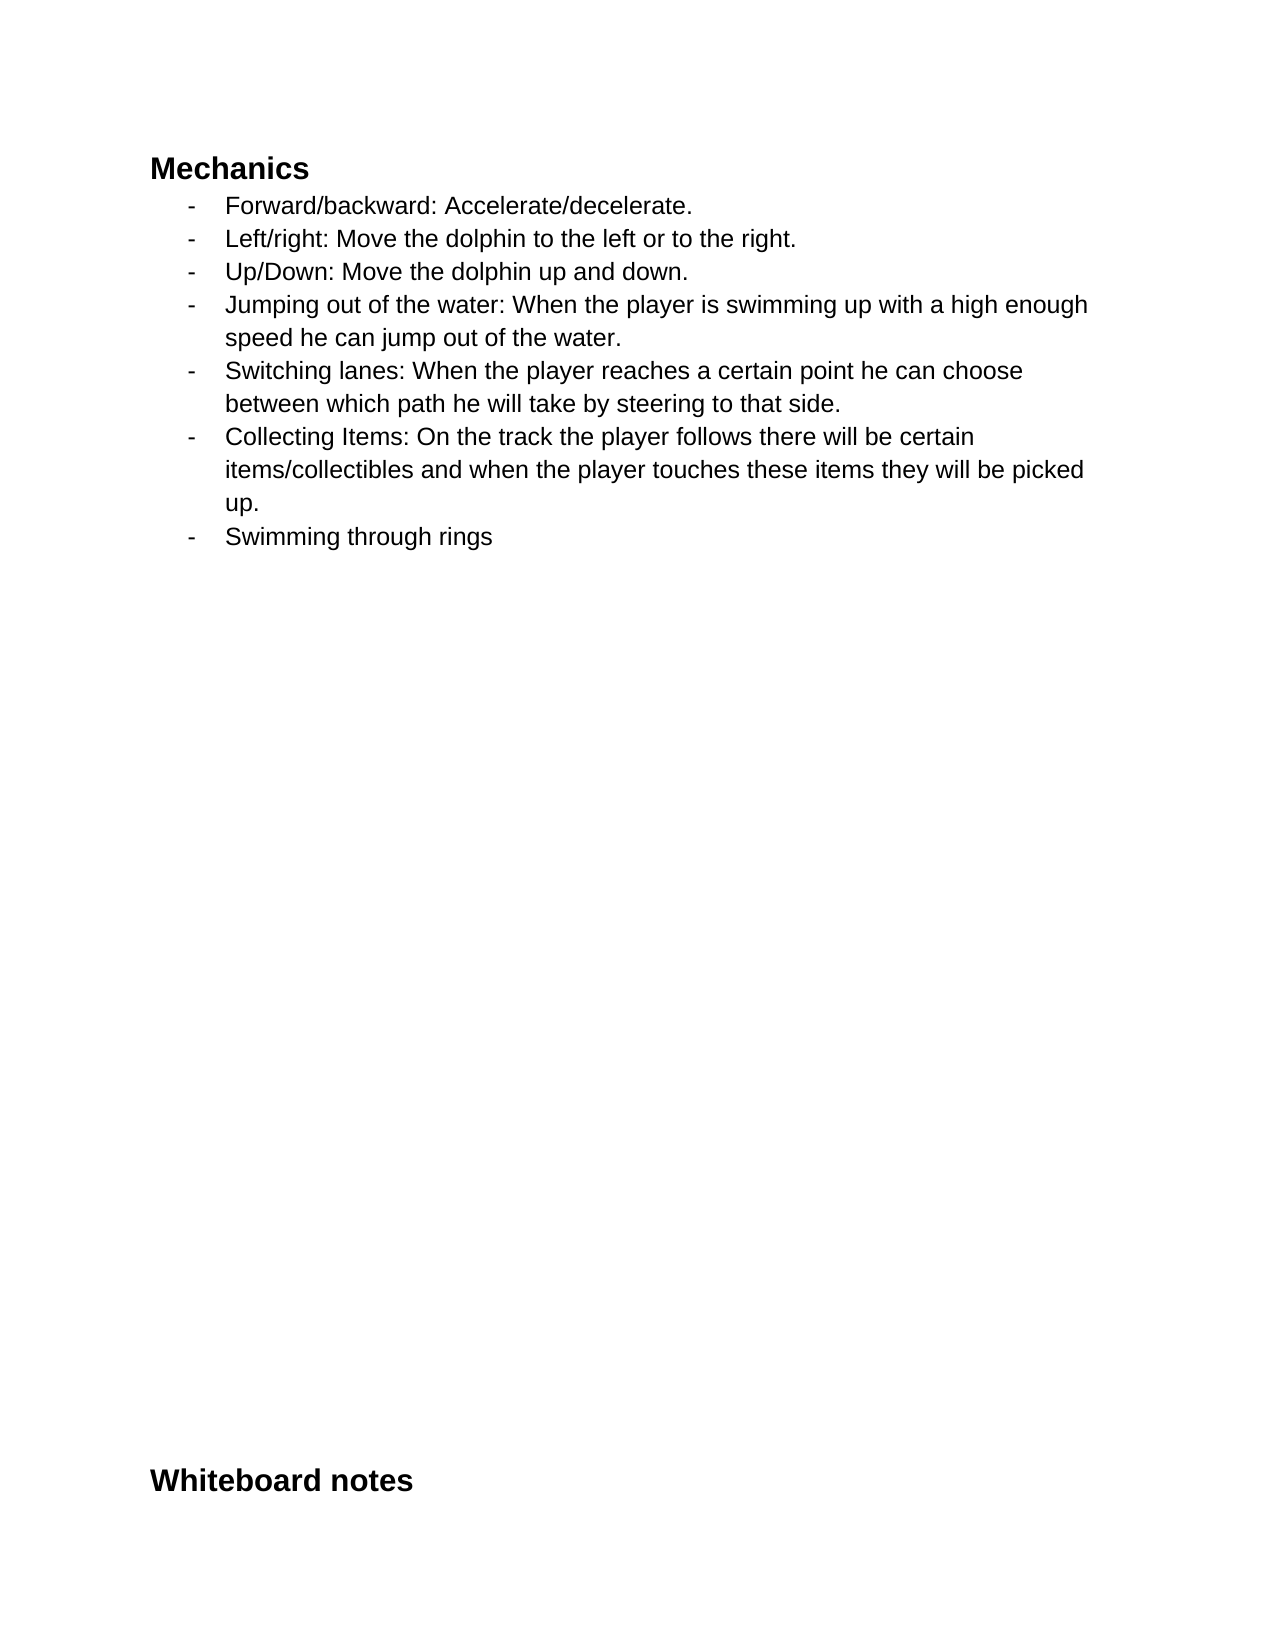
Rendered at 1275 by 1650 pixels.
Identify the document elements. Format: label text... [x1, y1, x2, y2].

list Collecting Items: On the track the player follows there will be certain items/collectibles and when the player touches these items they will be picked up. [187, 422, 1125, 517]
list Left/right: Move the dolphin to the left or to the right. [187, 224, 1125, 253]
text Mechanics [150, 150, 1125, 186]
list Forward/backward: Accelerate/decelerate. [187, 191, 1125, 220]
text Whiteboard notes [150, 1462, 1125, 1498]
list Jumping out of the water: When the player is swimming up with a high enough speed he can jump out of the water. [187, 290, 1125, 352]
list Up/Down: Move the dolphin up and down. [187, 257, 1125, 286]
list Switching lanes: When the player reaches a certain point he can choose between which path he will take by steering to that side. [187, 356, 1125, 418]
list Swimming through rings [187, 521, 1125, 550]
